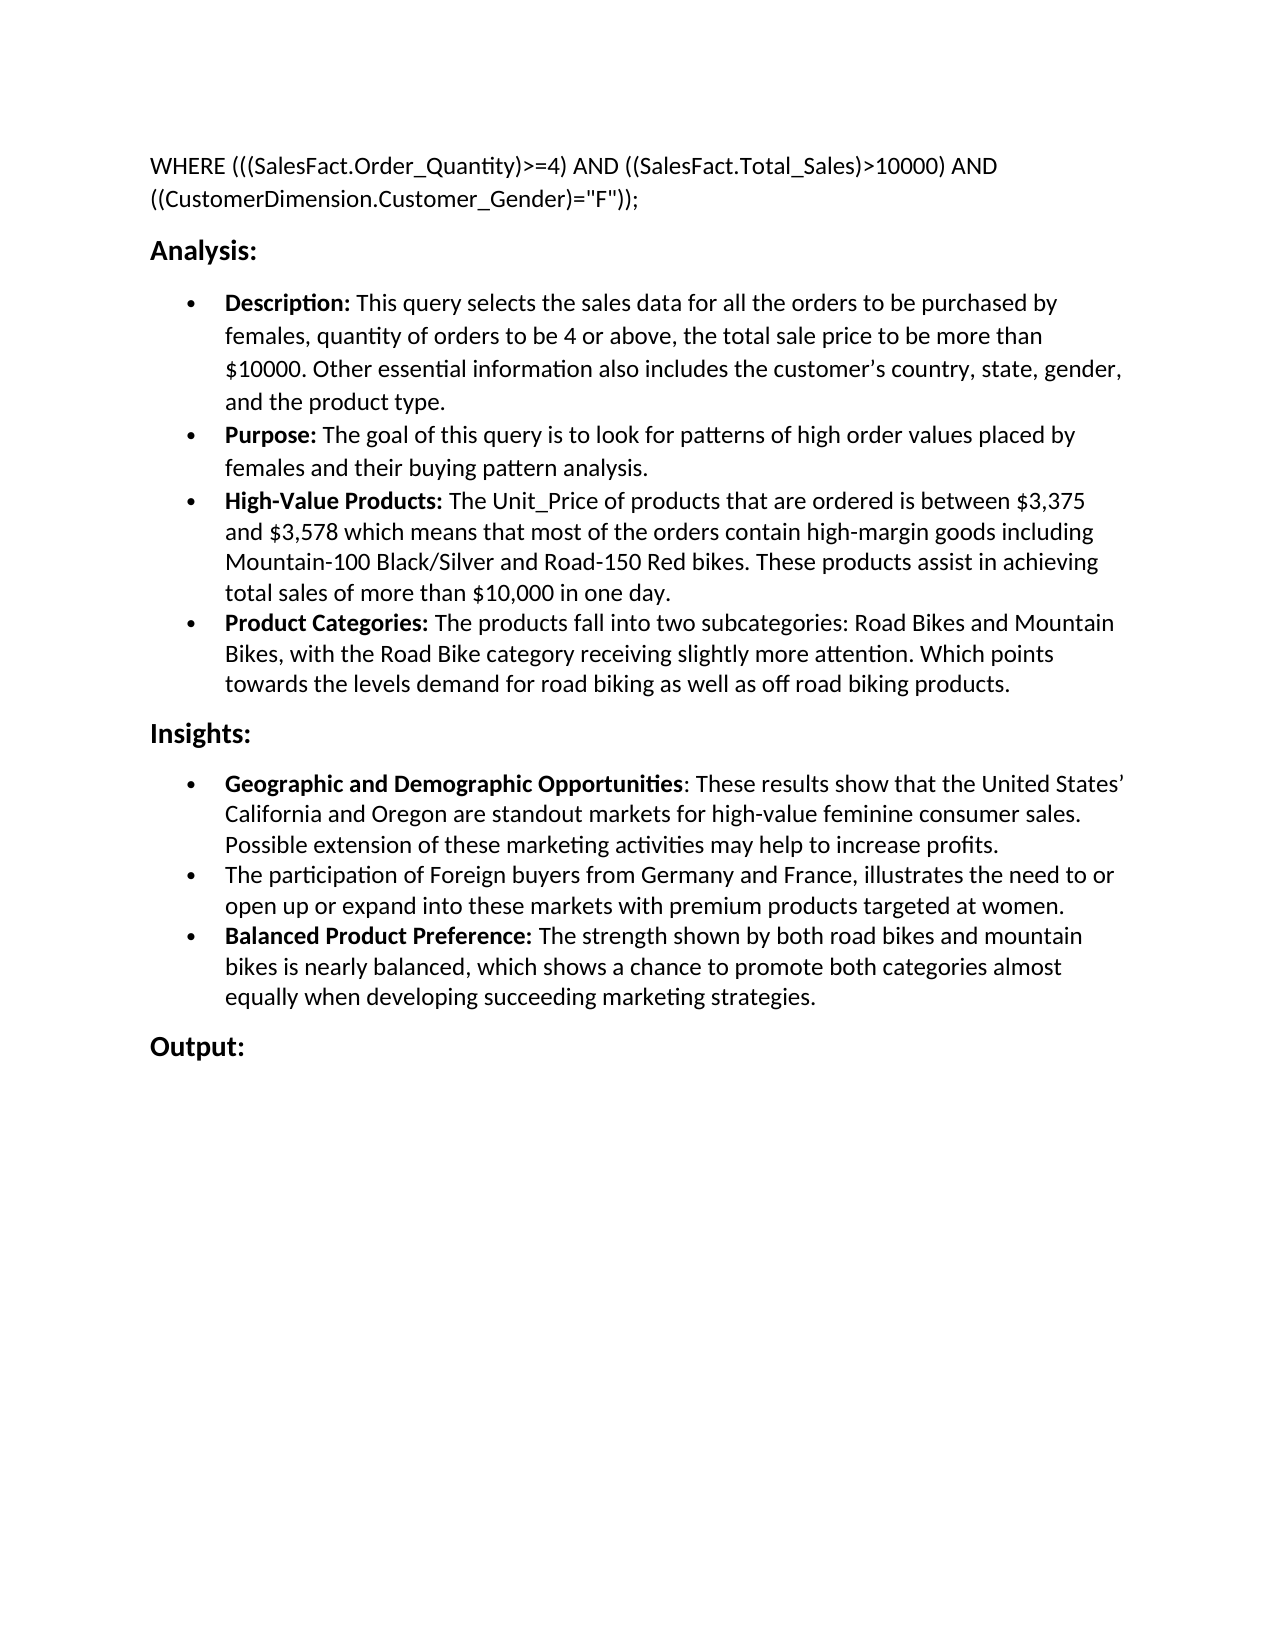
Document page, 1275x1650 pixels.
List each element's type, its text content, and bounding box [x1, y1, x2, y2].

text Output: [150, 1028, 1125, 1064]
list Description: This query selects the sales data for all the orders to be purchased by females, quantity of orders to be 4 or above, the total sale price to be more than $10000. Other essential information also includes the customer’s country, state, gender, and the product type. [187, 288, 1125, 417]
list Product Categories: The products fall into two subcategories: Road Bikes and Mountain Bikes, with the Road Bike category receiving slightly more attention. Which points towards the levels demand for road biking as well as off road biking products. [187, 607, 1125, 699]
list Balanced Product Preference: The strength shown by both road bikes and mountain bikes is nearly balanced, which shows a chance to promote both categories almost equally when developing succeeding marketing strategies. [187, 920, 1125, 1012]
list Purpose: The goal of this query is to look for patterns of high order values placed by females and their buying pattern analysis. [187, 419, 1125, 483]
list High-Value Products: The Unit_Price of products that are ordered is between $3,375 and $3,578 which means that most of the orders contain high-margin goods including Mountain-100 Black/Silver and Road-150 Red bikes. These products assist in achieving total sales of more than $10,000 in one day. [187, 485, 1125, 607]
list Geographic and Demographic Opportunities: These results show that the United States’ California and Oregon are standout markets for high-value feminine consumer sales. Possible extension of these marketing activities may help to increase profits. [187, 768, 1125, 859]
list The participation of Foreign buyers from Germany and France, illustrates the need to or open up or expand into these markets with premium products targeted at women. [187, 859, 1125, 920]
text Analysis: [150, 232, 1125, 268]
text WHERE (((SalesFact.Order_Quantity)>=4) AND ((SalesFact.Total_Sales)>10000) AND ((CustomerDimension.Customer_Gender)="F")); [150, 150, 1125, 213]
text Insights: [150, 715, 1125, 751]
